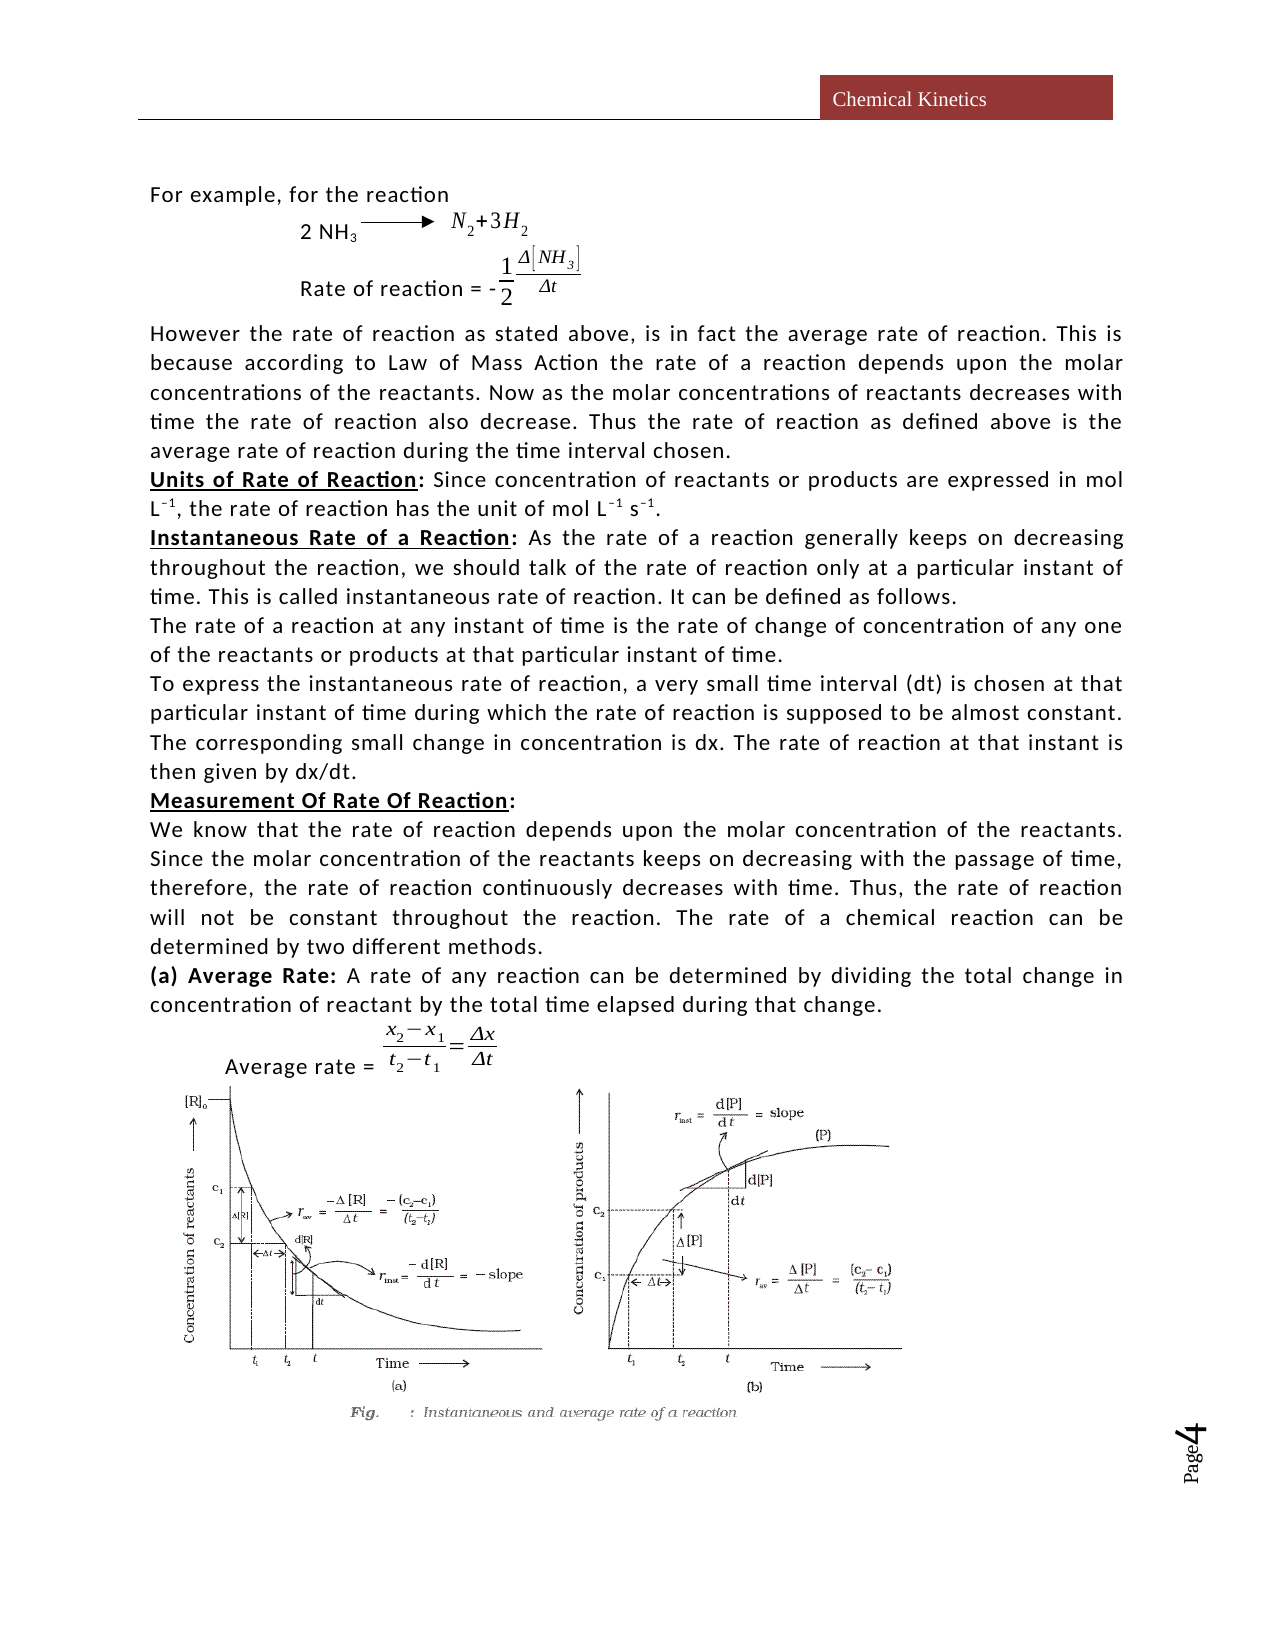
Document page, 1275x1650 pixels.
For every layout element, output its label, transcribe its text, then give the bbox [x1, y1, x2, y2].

text Instantaneous Rate of a Reaction: As the rate of a reaction generally keeps on decreasing throughout the reaction, we should talk of the rate of reaction only at a particular instant of time. This is called instantaneous rate of reaction. It can be defined as follows. [150, 522, 1125, 610]
text Rate of reaction = - [150, 245, 1125, 318]
text Units of Rate of Reaction: Since concentration of reactants or products are expressed in mol L–1, the rate of reaction has the unit of mol L–1 s–1. [150, 464, 1125, 522]
picture [150, 1080, 943, 1432]
text To express the instantaneous rate of reaction, a very small time interval (dt) is chosen at that particular instant of time during which the rate of reaction is supposed to be almost constant. The corresponding small change in concentration is dx. The rate of reaction at that instant is then given by dx/dt. [150, 668, 1125, 785]
text (a) Average Rate: A rate of any reaction can be determined by dividing the total change in concentration of reactant by the total time elapsed during that change. [150, 960, 1125, 1018]
text Measurement Of Rate Of Reaction: [150, 785, 1125, 814]
text For example, for the reaction [150, 179, 1125, 208]
text The rate of a reaction at any instant of time is the rate of change of concentration of any one of the reactants or products at that particular instant of time. [150, 610, 1125, 668]
text Average rate = [150, 1018, 1125, 1080]
text 2 NH3 [150, 208, 1125, 245]
text However the rate of reaction as stated above, is in fact the average rate of reaction. This is because according to Law of Mass Action the rate of a reaction depends upon the molar concentrations of the reactants. Now as the molar concentrations of reactants decreases with time the rate of reaction also decrease. Thus the rate of reaction as defined above is the average rate of reaction during the time interval chosen. [150, 318, 1125, 464]
text We know that the rate of reaction depends upon the molar concentration of the reactants. Since the molar concentration of the reactants keeps on decreasing with the passage of time, therefore, the rate of reaction continuously decreases with time. Thus, the rate of reaction will not be constant throughout the reaction. The rate of a chemical reaction can be determined by two different methods. [150, 814, 1125, 960]
